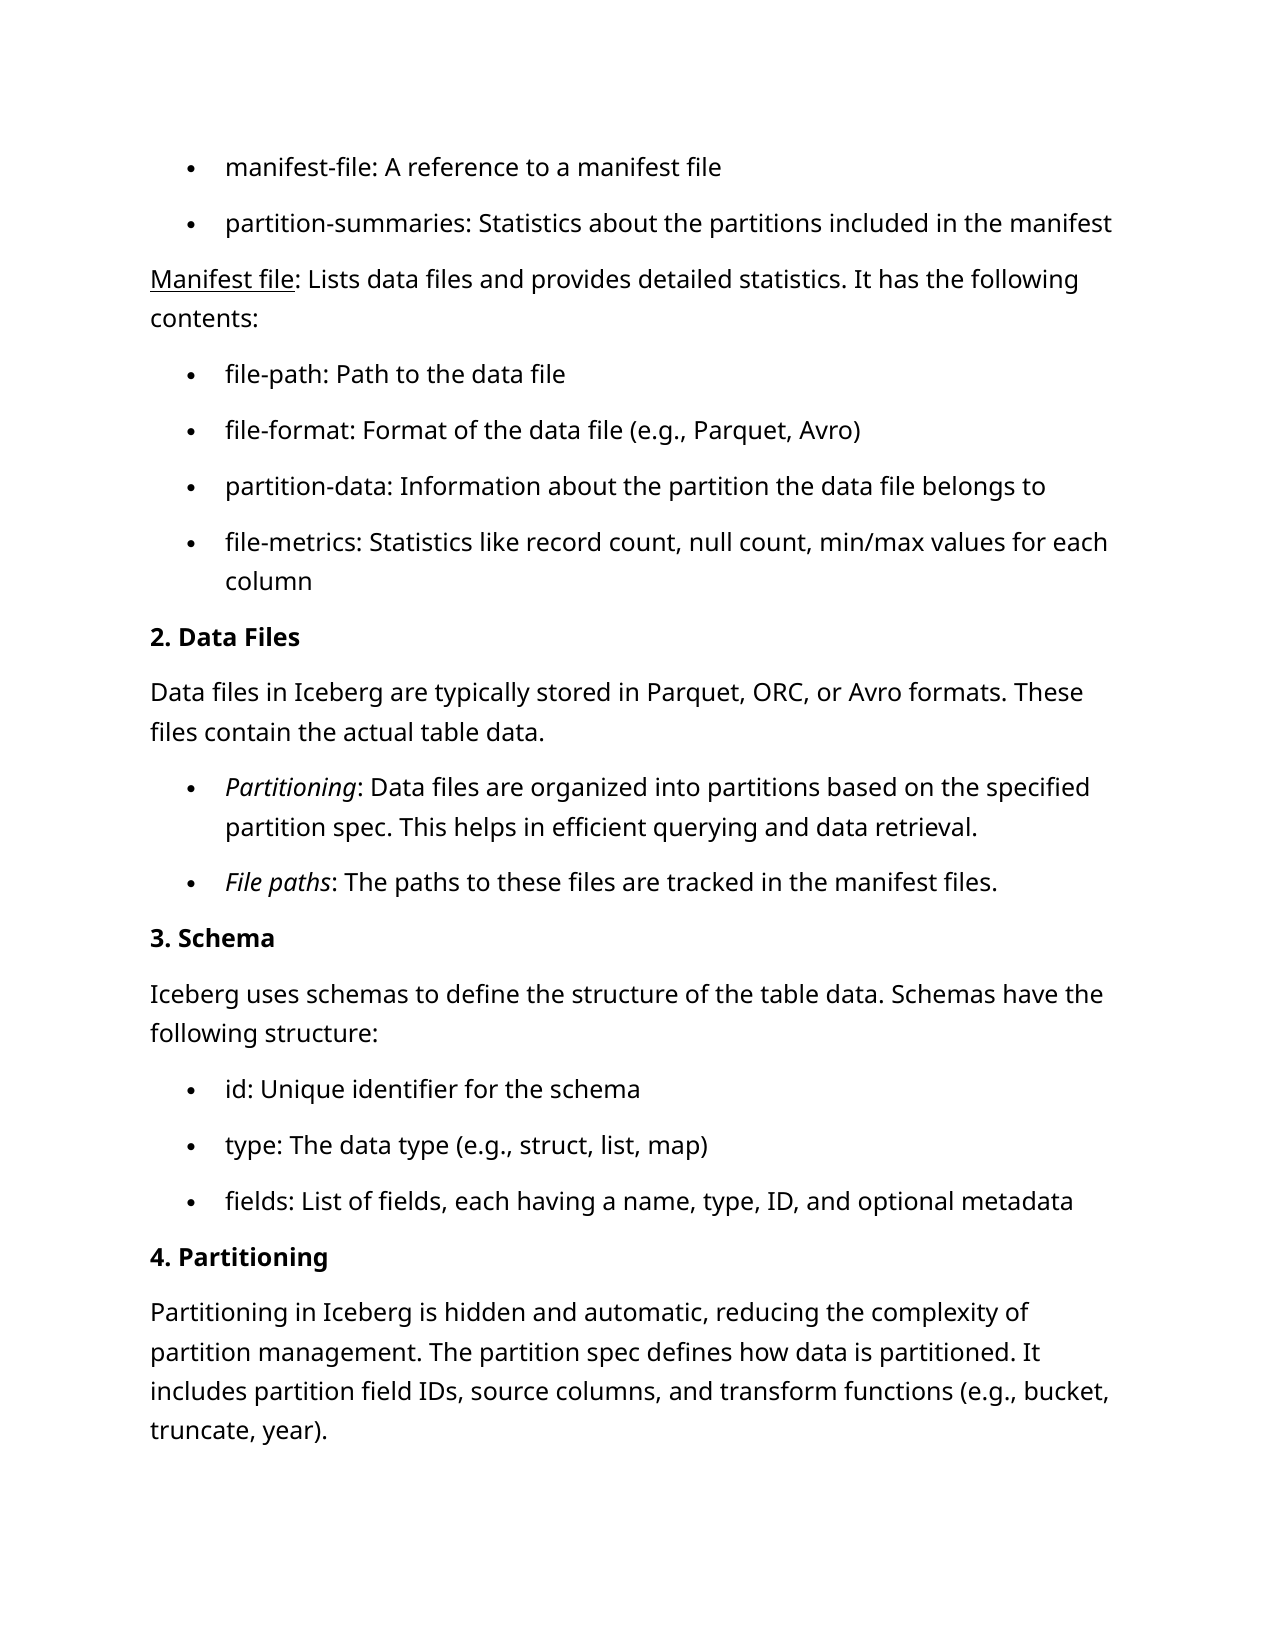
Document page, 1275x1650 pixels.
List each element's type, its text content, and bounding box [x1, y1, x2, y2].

list partition-data: Information about the partition the data file belongs to [187, 468, 1125, 502]
text Data files in Iceberg are typically stored in Parquet, ORC, or Avro formats. These files contain the actual table data. [150, 675, 1125, 748]
text Iceberg uses schemas to define the structure of the table data. Schemas have the following structure: [150, 977, 1125, 1050]
text 2. Data Files [150, 619, 1125, 653]
text 3. Schema [150, 921, 1125, 955]
list manifest-file: A reference to a manifest file [187, 150, 1125, 184]
list id: Unique identifier for the schema [187, 1072, 1125, 1106]
list fields: List of fields, each having a name, type, ID, and optional metadata [187, 1183, 1125, 1217]
list partition-summaries: Statistics about the partitions included in the manifest [187, 206, 1125, 240]
list type: The data type (e.g., struct, list, map) [187, 1127, 1125, 1162]
text Manifest file: Lists data files and provides detailed statistics. It has the following contents: [150, 262, 1125, 335]
list file-path: Path to the data file [187, 357, 1125, 391]
text 4. Partitioning [150, 1239, 1125, 1273]
list Partitioning: Data files are organized into partitions based on the specified partition spec. This helps in efficient querying and data retrieval. [187, 770, 1125, 843]
list File paths: The paths to these files are tracked in the manifest files. [187, 865, 1125, 899]
list file-format: Format of the data file (e.g., Parquet, Avro) [187, 412, 1125, 447]
list file-metrics: Statistics like record count, null count, min/max values for each column [187, 524, 1125, 597]
text Partitioning in Iceberg is hidden and automatic, reducing the complexity of partition management. The partition spec defines how data is partitioned. It includes partition field IDs, source columns, and transform functions (e.g., bucket, truncate, year). [150, 1295, 1125, 1447]
